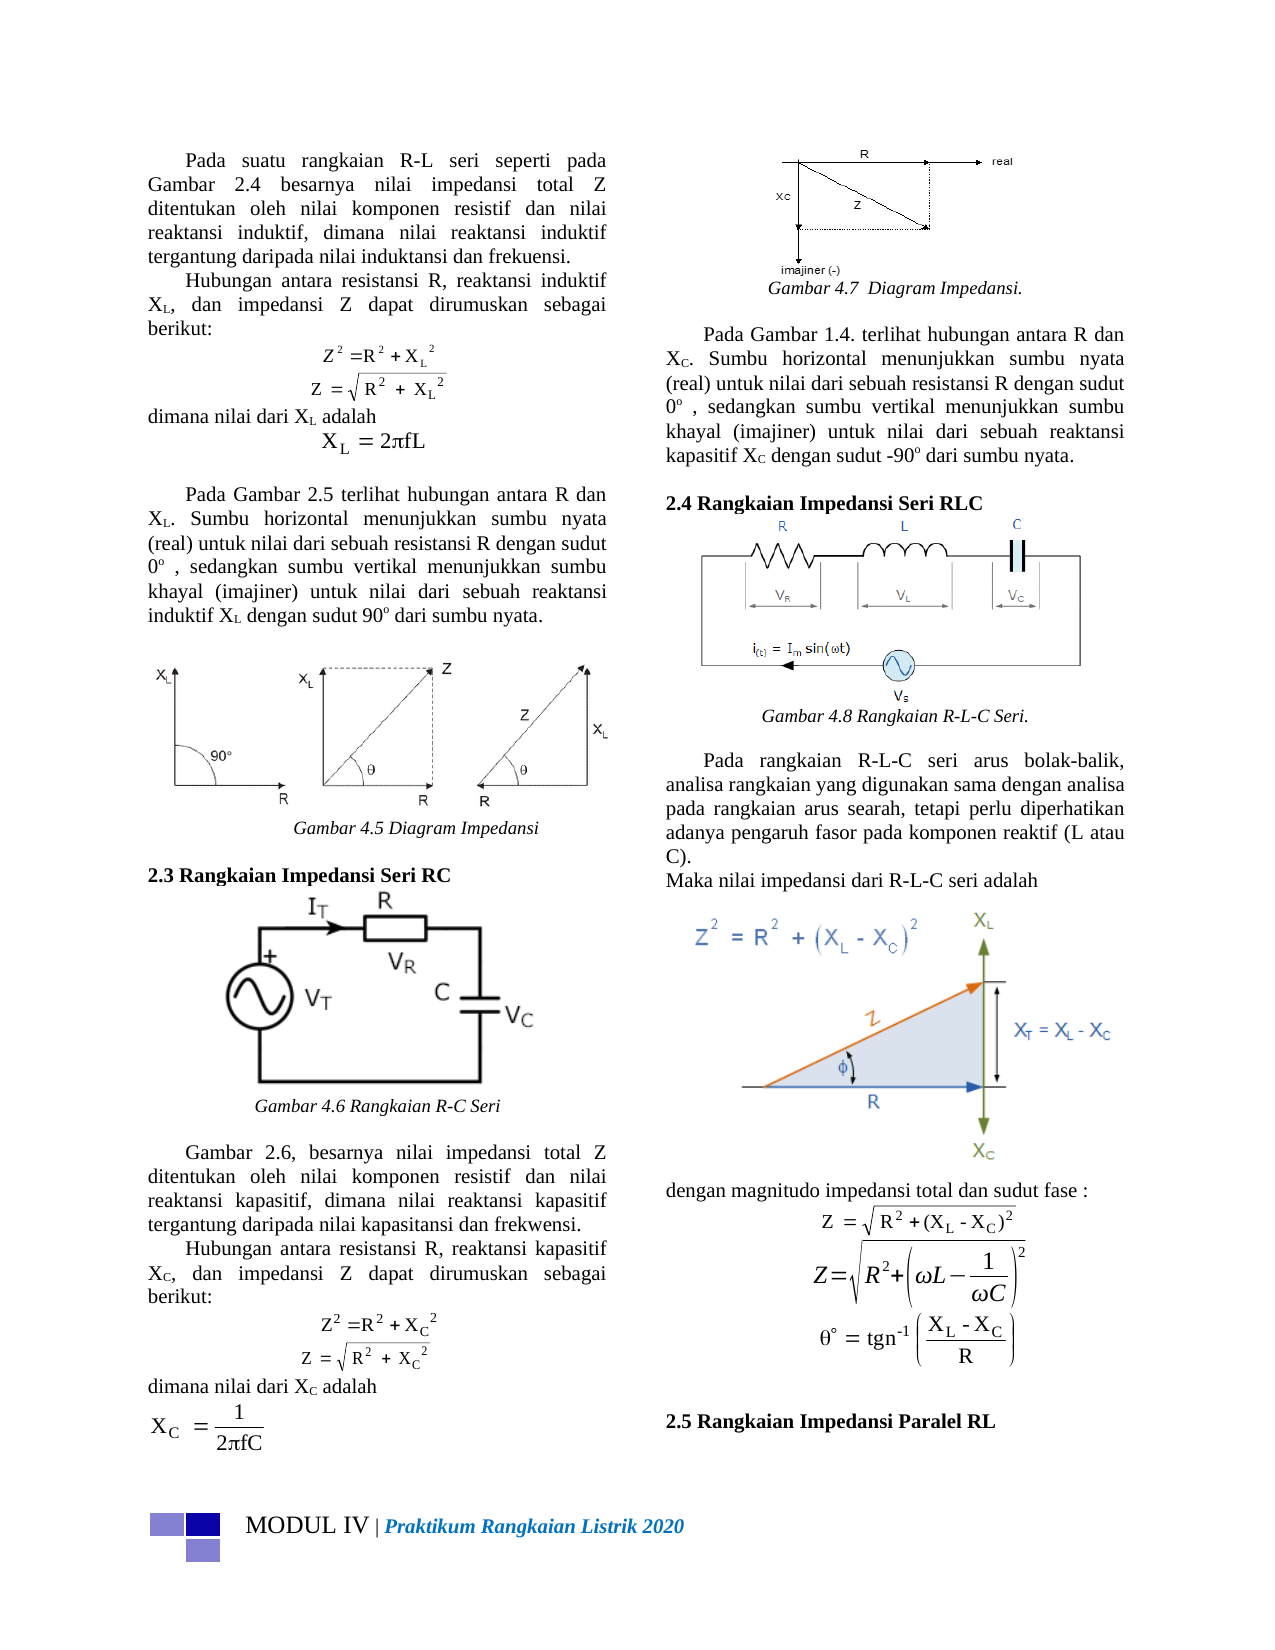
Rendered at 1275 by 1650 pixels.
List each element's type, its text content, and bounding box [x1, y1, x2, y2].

text 2.4 Rangkaian Impedansi Seri RLC [666, 491, 1125, 515]
text Pada rangkaian R-L-C seri arus bolak-balik, analisa rangkaian yang digunakan sama dengan analisa pada rangkaian arus searah, tetapi perlu diperhatikan adanya pengaruh fasor pada komponen reaktif (L atau C). [666, 748, 1125, 868]
list 2.5 Rangkaian Impedansi Paralel RL [666, 1371, 1127, 1433]
text Gambar 4.6 Rangkaian R-C Seri [148, 1094, 607, 1116]
text Pada suatu rangkaian R-L seri seperti pada Gambar 2.4 besarnya nilai impedansi total Z ditentukan oleh nilai komponen resistif dan nilai reaktansi induktif, dimana nilai reaktansi induktif tergantung daripada nilai induktansi dan frekuensi. [148, 148, 607, 268]
picture [665, 892, 1128, 1178]
text Gambar 4.7 Diagram Impedansi. [666, 277, 1125, 298]
picture [693, 514, 1097, 705]
picture [147, 650, 610, 817]
text Maka nilai impedansi dari R-L-C seri adalah [666, 868, 1125, 892]
text dimana nilai dari XC adalah [148, 1374, 609, 1455]
text Gambar 2.6, besarnya nilai impedansi total Z ditentukan oleh nilai komponen resistif dan nilai reaktansi kapasitif, dimana nilai reaktansi kapasitif tergantung daripada nilai kapasitansi dan frekwensi. [148, 1140, 607, 1236]
picture [770, 147, 1020, 277]
text Pada Gambar 2.5 terlihat hubungan antara R dan XL. Sumbu horizontal menunjukkan sumbu nyata (real) untuk nilai dari sebuah resistansi R dengan sudut 0o , sedangkan sumbu vertikal menunjukkan sumbu khayal (imajiner) untuk nilai dari sebuah reaktansi induktif XL dengan sudut 90o dari sumbu nyata. [148, 482, 607, 627]
text Hubungan antara resistansi R, reaktansi kapasitif XC, dan impedansi Z dapat dirumuskan sebagai berikut: [148, 1236, 607, 1308]
text Pada Gambar 1.4. terlihat hubungan antara R dan XC. Sumbu horizontal menunjukkan sumbu nyata (real) untuk nilai dari sebuah resistansi R dengan sudut 0o , sedangkan sumbu vertikal menunjukkan sumbu khayal (imajiner) untuk nilai dari sebuah reaktansi kapasitif XC dengan sudut -90o dari sumbu nyata. [666, 322, 1125, 467]
text dimana nilai dari XL adalah [148, 404, 609, 428]
text Hubungan antara resistansi R, reaktansi induktif XL, dan impedansi Z dapat dirumuskan sebagai berikut: [148, 268, 607, 340]
text dengan magnitudo impedansi total dan sudut fase : [666, 1178, 1127, 1202]
text Gambar 4.8 Rangkaian R-L-C Seri. [666, 705, 1125, 726]
picture [215, 886, 540, 1095]
text 2.3 Rangkaian Impedansi Seri RC [148, 863, 607, 887]
text Gambar 4.5 Diagram Impedansi [148, 817, 609, 838]
